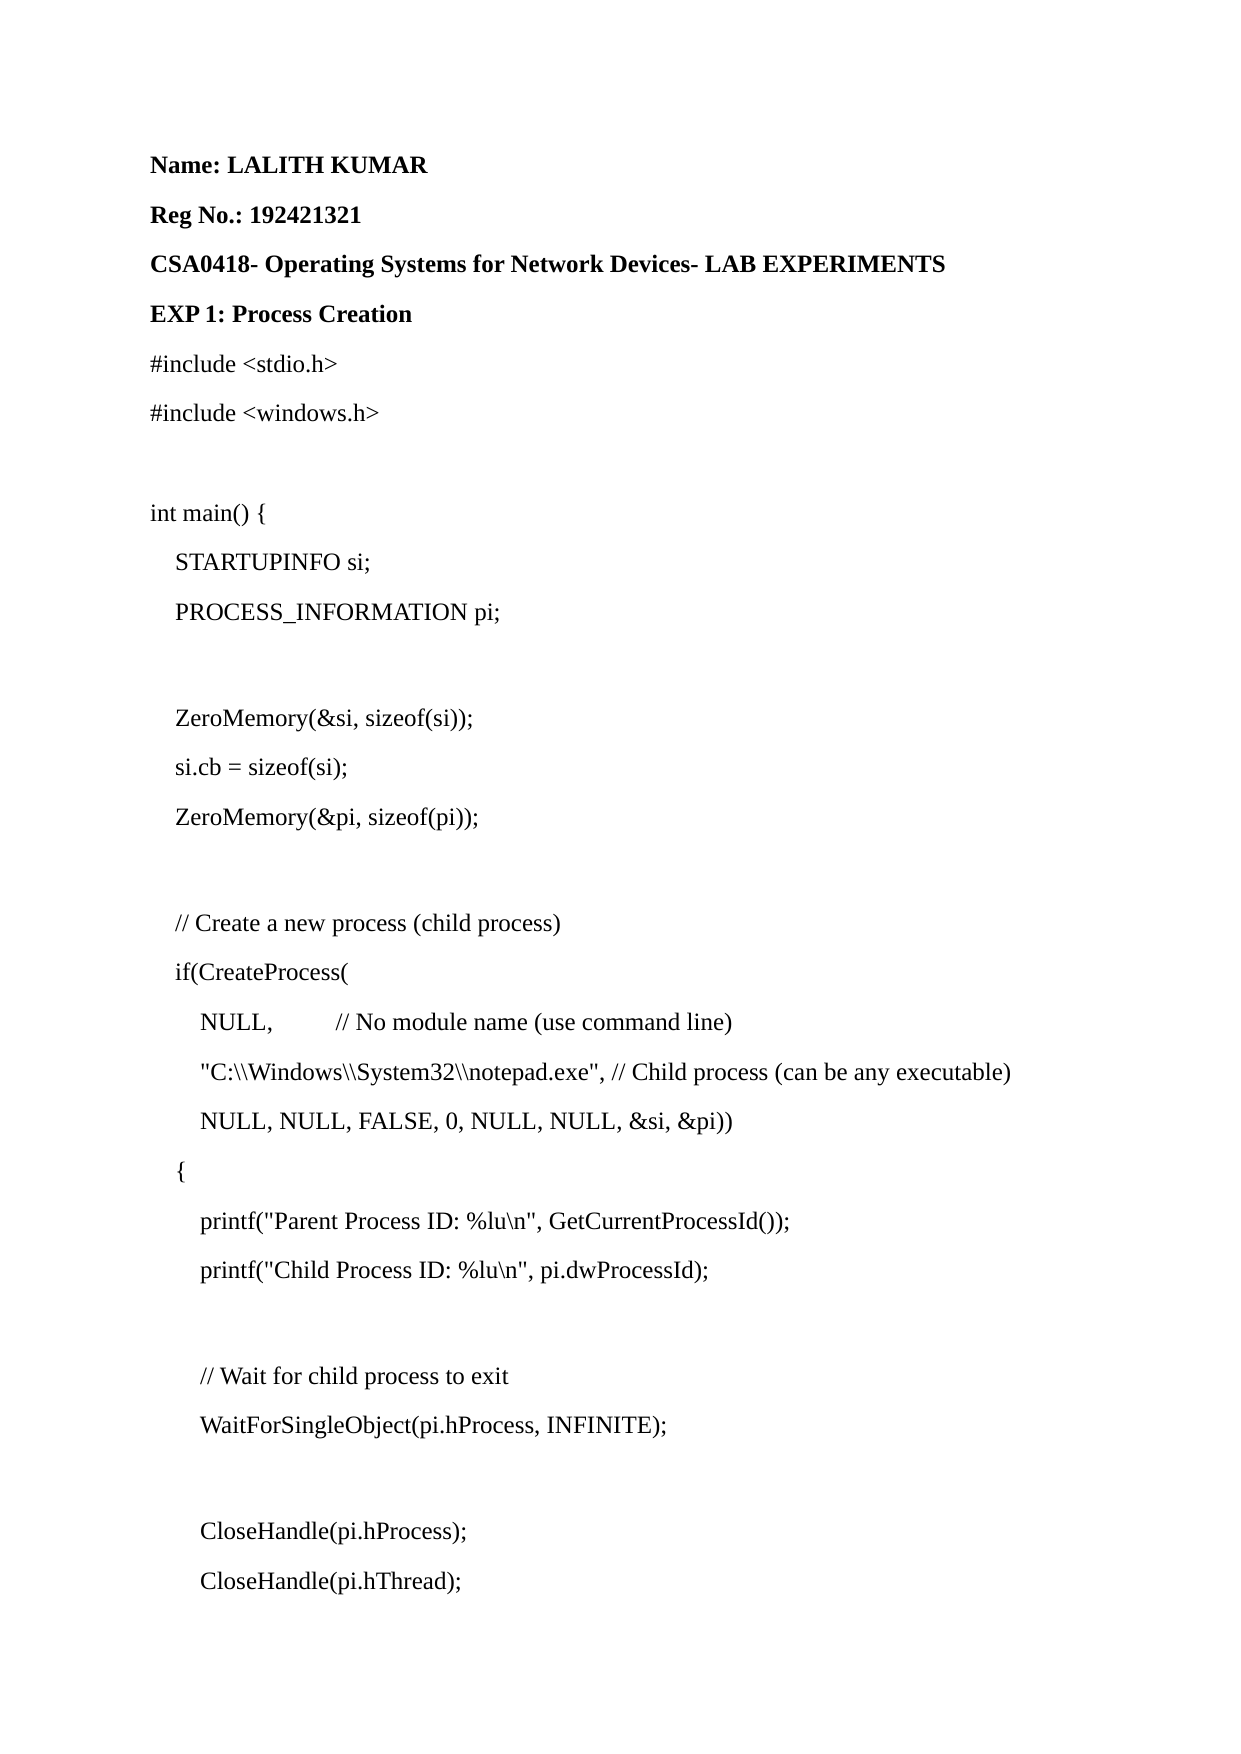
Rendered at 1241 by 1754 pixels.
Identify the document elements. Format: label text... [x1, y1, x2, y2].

text ZeroMemory(&si, sizeof(si)); [150, 703, 1090, 731]
text "C:\\Windows\\System32\\notepad.exe", // Child process (can be any executable) [150, 1057, 1090, 1085]
text NULL, // No module name (use command line) [150, 1007, 1090, 1036]
text #include <stdio.h> [150, 349, 1090, 377]
text printf("Child Process ID: %lu\n", pi.dwProcessId); [150, 1255, 1090, 1284]
text int main() { [150, 498, 1090, 527]
text // Wait for child process to exit [150, 1361, 1090, 1390]
text CSA0418- Operating Systems for Network Devices- LAB EXPERIMENTS [150, 249, 1090, 278]
text Name: LALITH KUMAR [150, 150, 1090, 179]
text PROCESS_INFORMATION pi; [150, 597, 1090, 626]
text printf("Parent Process ID: %lu\n", GetCurrentProcessId()); [150, 1206, 1090, 1234]
text EXP 1: Process Creation [150, 299, 1090, 328]
text if(CreateProcess( [150, 957, 1090, 986]
text WaitForSingleObject(pi.hProcess, INFINITE); [150, 1411, 1090, 1439]
text CloseHandle(pi.hThread); [150, 1566, 1090, 1594]
text si.cb = sizeof(si); [150, 752, 1090, 781]
text CloseHandle(pi.hProcess); [150, 1516, 1090, 1545]
text // Create a new process (child process) [150, 908, 1090, 936]
text NULL, NULL, FALSE, 0, NULL, NULL, &si, &pi)) [150, 1106, 1090, 1135]
text ZeroMemory(&pi, sizeof(pi)); [150, 802, 1090, 831]
text Reg No.: 192421321 [150, 200, 1090, 228]
text { [150, 1156, 1090, 1185]
text STARTUPINFO si; [150, 547, 1090, 576]
text #include <windows.h> [150, 398, 1090, 427]
